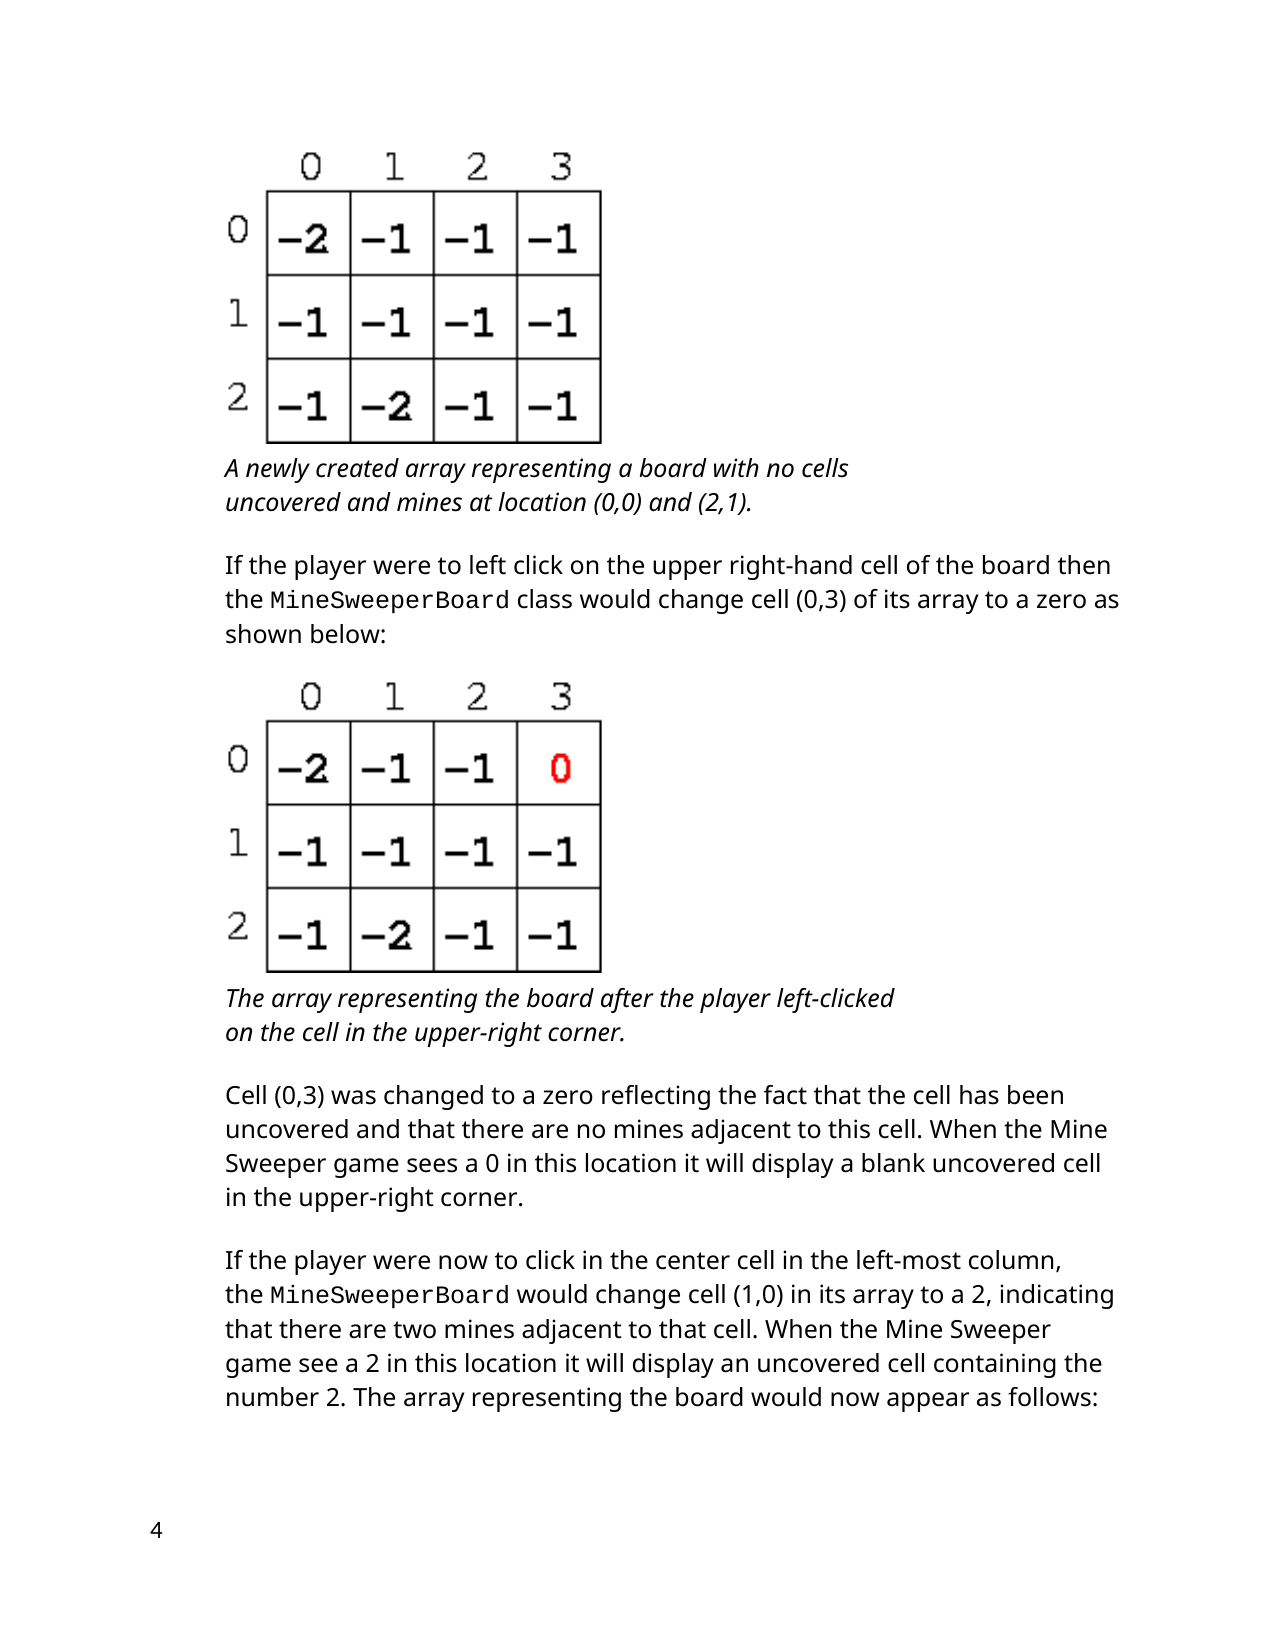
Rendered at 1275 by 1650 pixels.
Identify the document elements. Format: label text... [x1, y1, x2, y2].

text Cell (0,3) was changed to a zero reflecting the fact that the cell has been uncovered and that there are no mines adjacent to this cell. When the Mine Sweeper game sees a 0 in this location it will display a blank uncovered cell in the upper-right corner. [225, 1078, 1125, 1214]
text If the player were now to click in the center cell in the left-most column, the MineSweeperBoard would change cell (1,0) in its array to a 2, indicating that there are two mines adjacent to that cell. When the Mine Sweeper game see a 2 in this location it will display an uncovered cell containing the number 2. The array representing the board would now appear as follows: [225, 1243, 1125, 1413]
text If the player were to left click on the upper right-hand cell of the board then the MineSweeperBoard class would change cell (0,3) of its array to a zero as shown below: [225, 548, 1125, 650]
picture [225, 150, 602, 444]
picture [225, 679, 602, 973]
